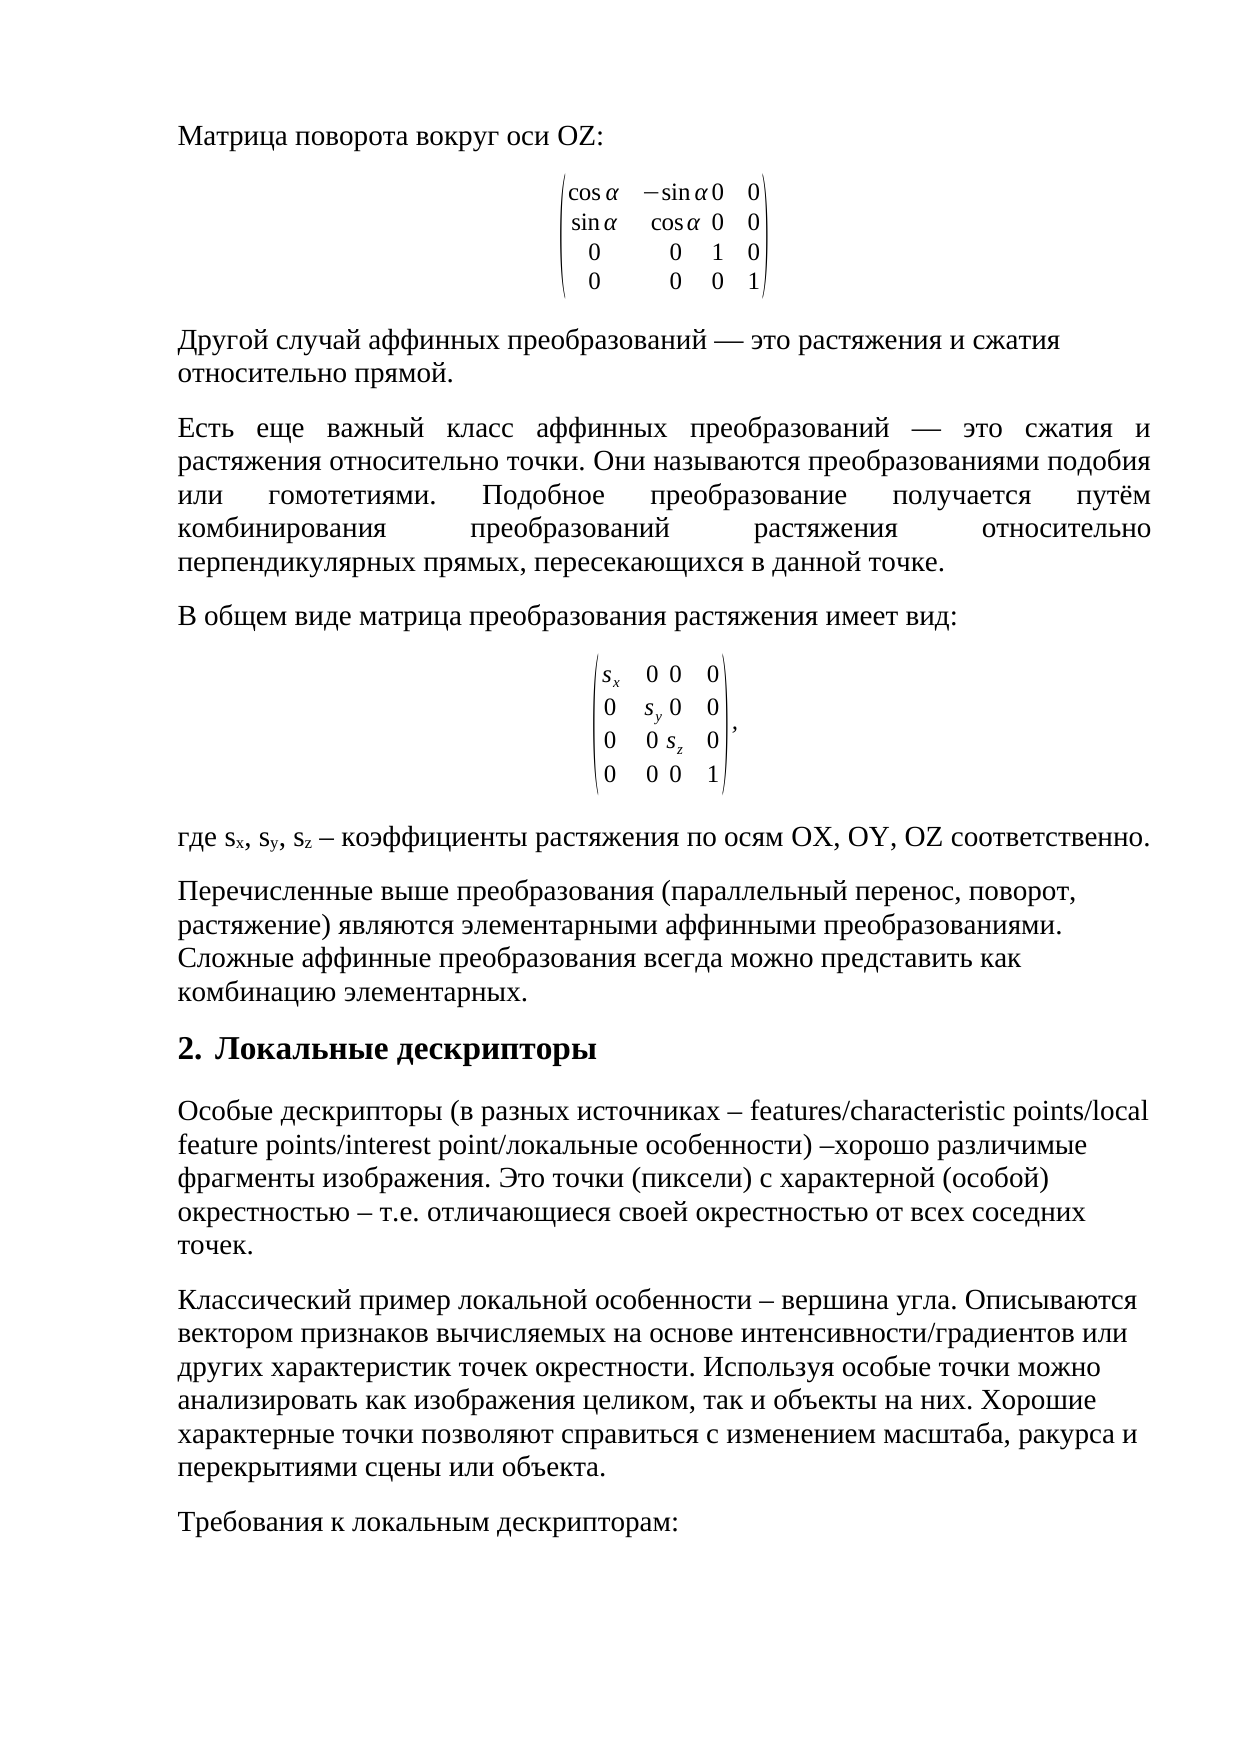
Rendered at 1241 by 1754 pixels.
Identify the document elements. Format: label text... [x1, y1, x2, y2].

text Локальные дескрипторы [177, 1028, 1152, 1067]
text Есть еще важный класс аффинных преобразований — это сжатия и растяжения относительно точки. Они называются преобразованиями подобия или гомотетиями. Подобное преобразование получается путём комбинирования преобразований растяжения относительно перпендикулярных прямых, пересекающихся в данной точке. [177, 410, 1152, 578]
text В общем виде матрица преобразования растяжения имеет вид: [177, 598, 1152, 632]
text Перечисленные выше преобразования (параллельный перенос, поворот, растяжение) являются элементарными аффинными преобразованиями. Сложные аффинные преобразования всегда можно представить как комбинацию элементарных. [177, 873, 1152, 1007]
text Матрица поворота вокруг оси OZ: [177, 118, 1152, 152]
text Классический пример локальной особенности – вершина угла. Описываются вектором признаков вычисляемых на основе интенсивности/градиентов или других характеристик точек окрестности. Используя особые точки можно анализировать как изображения целиком, так и объекты на них. Хорошие характерные точки позволяют справиться с изменением масштаба, ракурса и перекрытиями сцены или объекта. [177, 1282, 1152, 1483]
text Особые дескрипторы (в разных источниках – features/characteristic points/local feature points/interest point/локальные особенности) –хорошо различимые фрагменты изображения. Это точки (пиксели) с характерной (особой) окрестностью – т.е. отличающиеся своей окрестностью от всех соседних точек. [177, 1093, 1152, 1261]
text Требования к локальным дескрипторам: [177, 1504, 1152, 1537]
text Другой случай аффинных преобразований — это растяжения и сжатия относительно прямой. [177, 322, 1152, 389]
text где sx, sy, sz – коэффициенты растяжения по осям OX, OY, OZ соответственно. [177, 819, 1152, 852]
